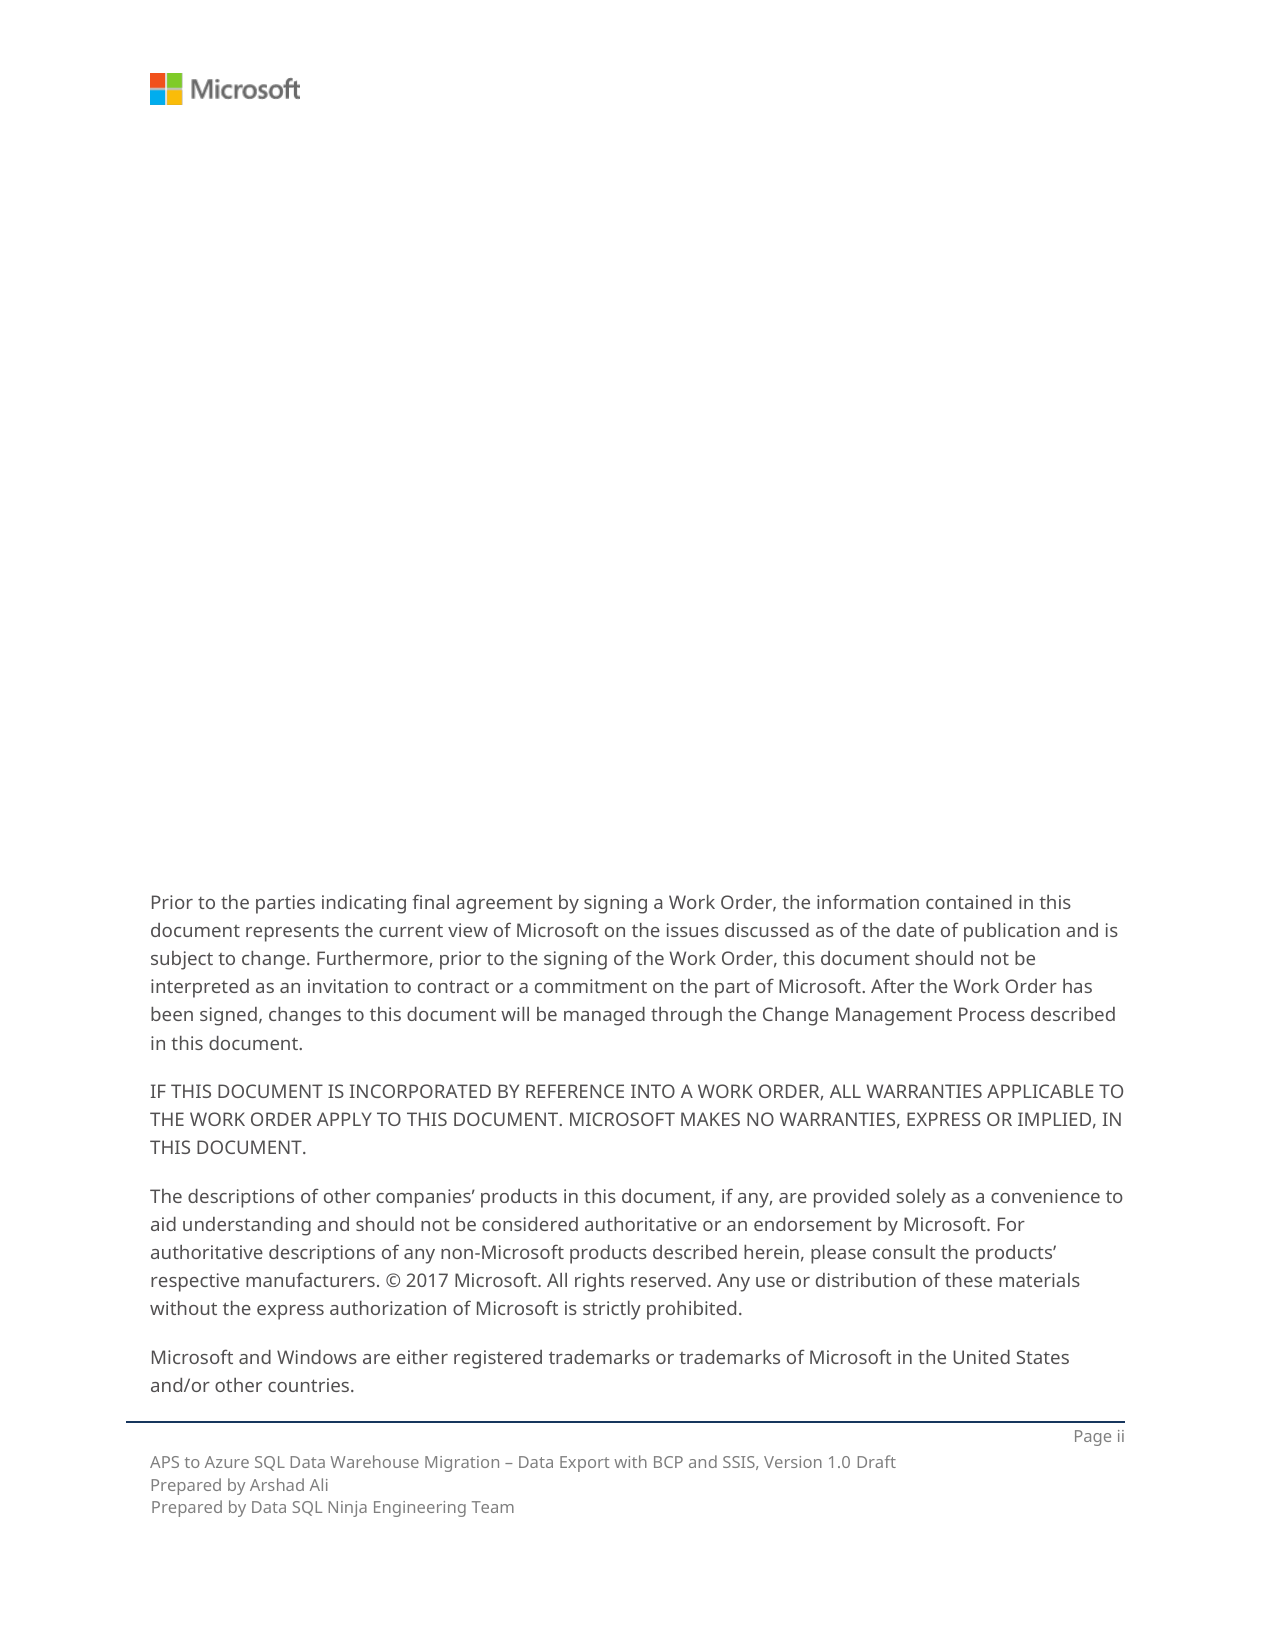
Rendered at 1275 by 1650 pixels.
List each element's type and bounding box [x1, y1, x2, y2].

picture [150, 73, 300, 106]
